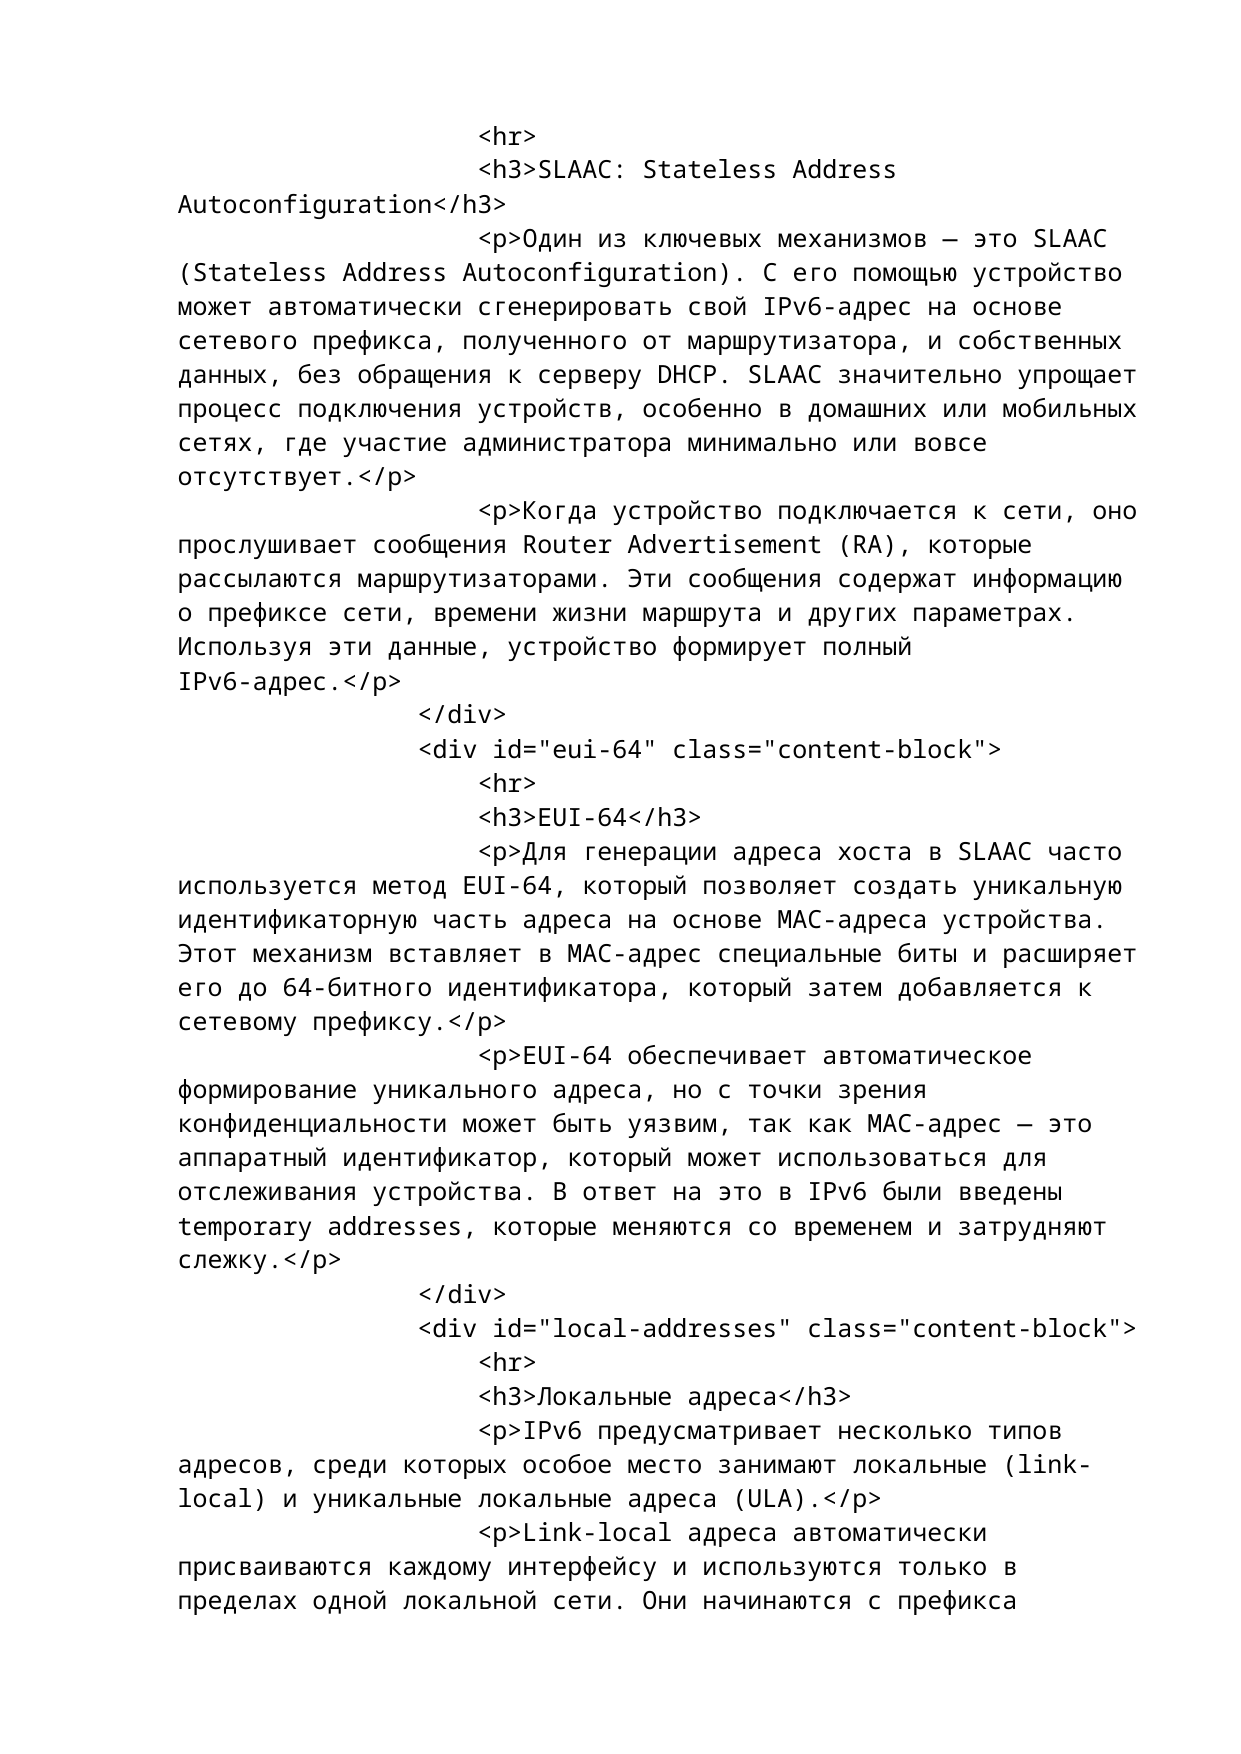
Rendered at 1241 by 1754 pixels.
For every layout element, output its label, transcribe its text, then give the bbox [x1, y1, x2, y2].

text <h3>Локальные адреса</h3> [177, 1378, 1152, 1412]
text <h3>SLAAC: Stateless Address Autoconfiguration</h3> [177, 152, 1152, 220]
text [177, 1515, 1152, 1617]
text <hr> [177, 118, 1152, 152]
text <p>IPv6 предусматривает несколько типов адресов, среди которых особое место занимают локальные (link-local) и уникальные локальные адреса (ULA).</p> [177, 1412, 1152, 1515]
text <hr> [177, 1344, 1152, 1378]
text <p>Для генерации адреса хоста в SLAAC часто используется метод EUI-64, который позволяет создать уникальную идентификаторную часть адреса на основе MAC-адреса устройства. Этот механизм вставляет в MAC-адрес специальные биты и расширяет его до 64-битного идентификатора, который затем добавляется к сетевому префиксу.</p> [177, 833, 1152, 1038]
text <p>Один из ключевых механизмов — это SLAAC (Stateless Address Autoconfiguration). С его помощью устройство может автоматически сгенерировать свой IPv6-адрес на основе сетевого префикса, полученного от маршрутизатора, и собственных данных, без обращения к серверу DHCP. SLAAC значительно упрощает процесс подключения устройств, особенно в домашних или мобильных сетях, где участие администратора минимально или вовсе отсутствует.</p> [177, 220, 1152, 493]
text </div> [177, 697, 1152, 731]
text <h3>EUI-64</h3> [177, 799, 1152, 833]
text <div id="eui-64" class="content-block"> [177, 731, 1152, 765]
text </div> [177, 1276, 1152, 1310]
text <p>Когда устройство подключается к сети, оно прослушивает сообщения Router Advertisement (RA), которые рассылаются маршрутизаторами. Эти сообщения содержат информацию о префиксе сети, времени жизни маршрута и других параметрах. Используя эти данные, устройство формирует полный IPv6-адрес.</p> [177, 493, 1152, 697]
text <hr> [177, 765, 1152, 799]
text <div id="local-addresses" class="content-block"> [177, 1310, 1152, 1344]
text <p>EUI-64 обеспечивает автоматическое формирование уникального адреса, но с точки зрения конфиденциальности может быть уязвим, так как MAC-адрес — это аппаратный идентификатор, который может использоваться для отслеживания устройства. В ответ на это в IPv6 были введены temporary addresses, которые меняются со временем и затрудняют слежку.</p> [177, 1038, 1152, 1276]
